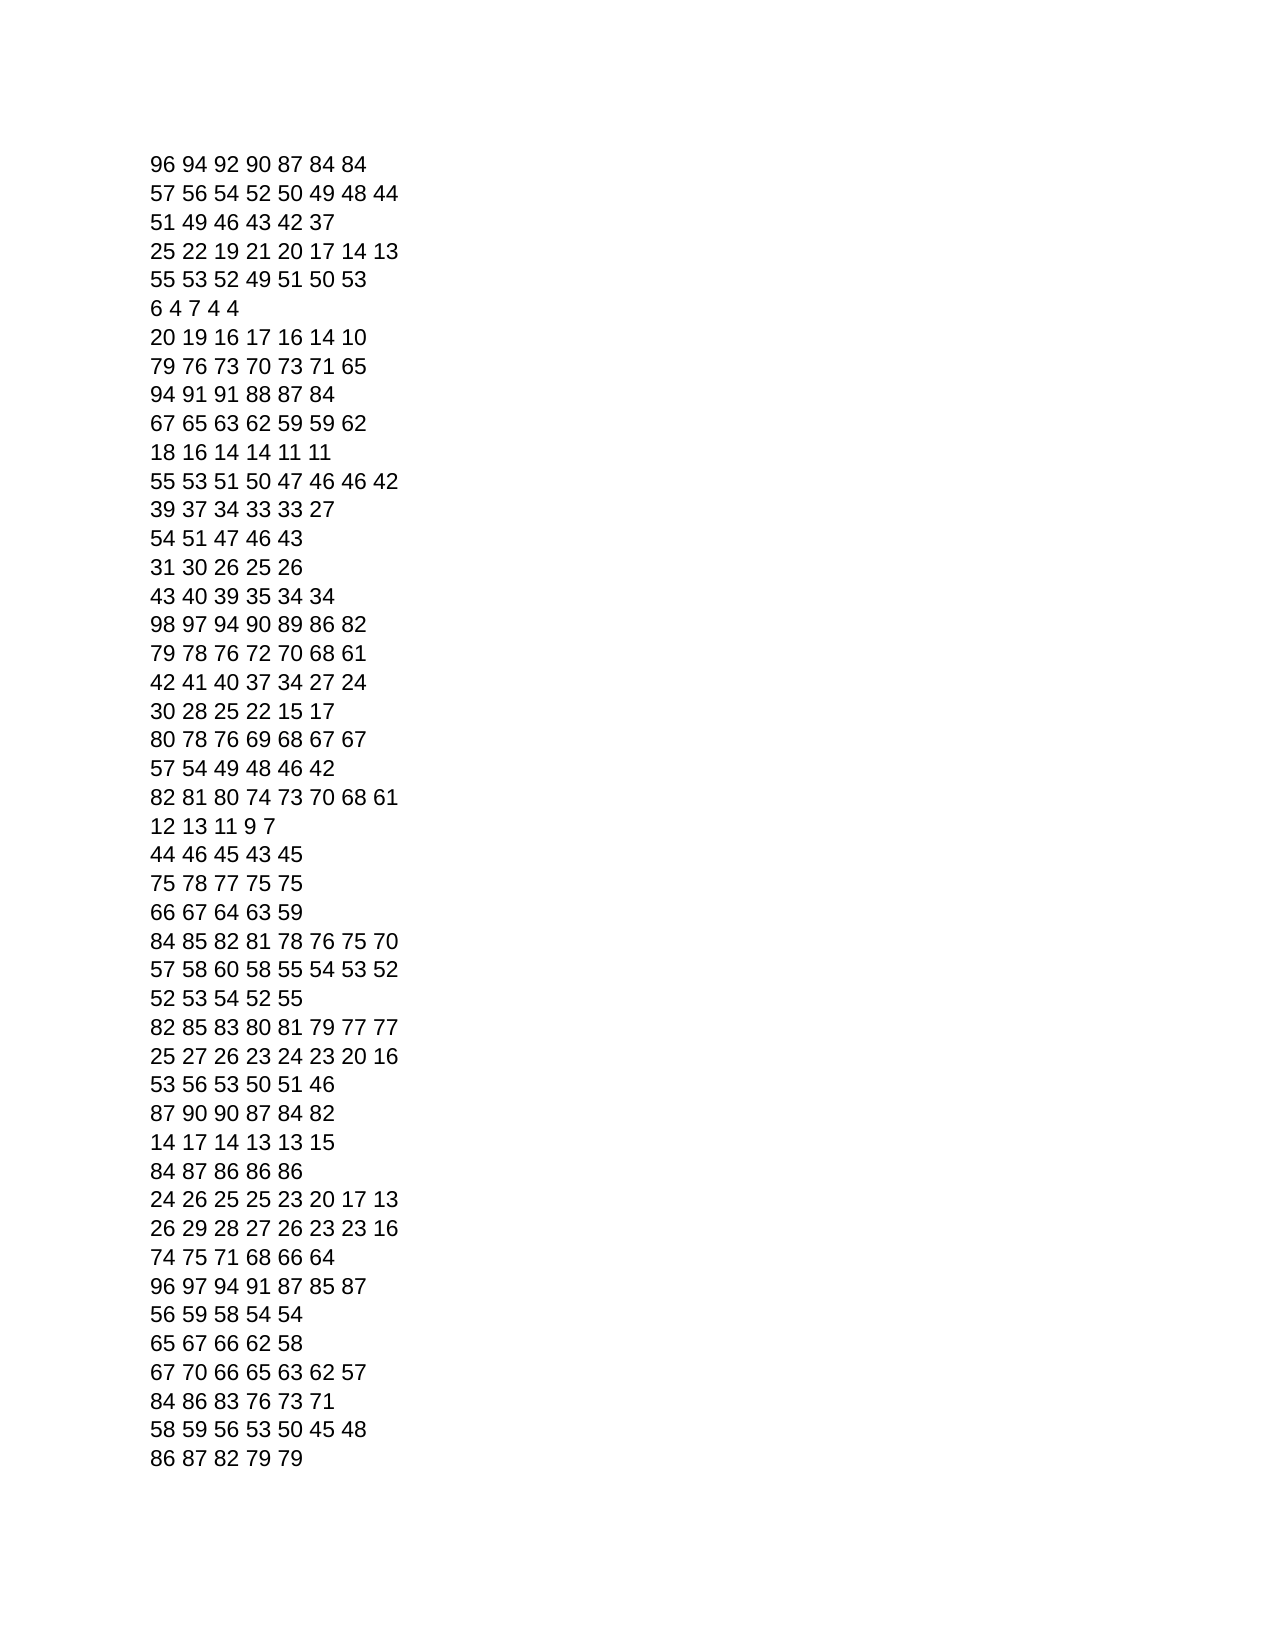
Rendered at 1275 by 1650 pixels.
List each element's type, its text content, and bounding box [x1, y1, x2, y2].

text 96 97 94 91 87 85 87 [150, 1271, 1125, 1300]
text 14 17 14 13 13 15 [150, 1127, 1125, 1156]
text 79 76 73 70 73 71 65 [150, 351, 1125, 380]
text 53 56 53 50 51 46 [150, 1070, 1125, 1099]
text 98 97 94 90 89 86 82 [150, 610, 1125, 639]
text 20 19 16 17 16 14 10 [150, 322, 1125, 351]
text 67 65 63 62 59 59 62 [150, 409, 1125, 437]
text 58 59 56 53 50 45 48 [150, 1415, 1125, 1444]
text 26 29 28 27 26 23 23 16 [150, 1214, 1125, 1242]
text 84 85 82 81 78 76 75 70 [150, 926, 1125, 955]
text 43 40 39 35 34 34 [150, 581, 1125, 610]
text 25 27 26 23 24 23 20 16 [150, 1041, 1125, 1070]
text 94 91 91 88 87 84 [150, 380, 1125, 409]
text 96 94 92 90 87 84 84 [150, 150, 1125, 179]
text 25 22 19 21 20 17 14 13 [150, 236, 1125, 265]
text 65 67 66 62 58 [150, 1329, 1125, 1357]
text 66 67 64 63 59 [150, 897, 1125, 926]
text 74 75 71 68 66 64 [150, 1242, 1125, 1271]
text 55 53 51 50 47 46 46 42 [150, 466, 1125, 495]
text 79 78 76 72 70 68 61 [150, 639, 1125, 667]
text 31 30 26 25 26 [150, 552, 1125, 581]
text 82 85 83 80 81 79 77 77 [150, 1012, 1125, 1041]
text 12 13 11 9 7 [150, 811, 1125, 840]
text 56 59 58 54 54 [150, 1300, 1125, 1329]
text 18 16 14 14 11 11 [150, 437, 1125, 466]
text 82 81 80 74 73 70 68 61 [150, 782, 1125, 811]
text 87 90 90 87 84 82 [150, 1099, 1125, 1127]
text 52 53 54 52 55 [150, 984, 1125, 1012]
text 51 49 46 43 42 37 [150, 207, 1125, 236]
text 55 53 52 49 51 50 53 [150, 265, 1125, 294]
text 42 41 40 37 34 27 24 [150, 667, 1125, 696]
text 80 78 76 69 68 67 67 [150, 725, 1125, 754]
text 30 28 25 22 15 17 [150, 696, 1125, 725]
text 24 26 25 25 23 20 17 13 [150, 1185, 1125, 1214]
text 84 87 86 86 86 [150, 1156, 1125, 1185]
text 44 46 45 43 45 [150, 840, 1125, 869]
text 57 54 49 48 46 42 [150, 754, 1125, 782]
text 86 87 82 79 79 [150, 1444, 1125, 1472]
text 84 86 83 76 73 71 [150, 1386, 1125, 1415]
text 39 37 34 33 33 27 [150, 495, 1125, 524]
text 54 51 47 46 43 [150, 524, 1125, 552]
text 67 70 66 65 63 62 57 [150, 1357, 1125, 1386]
text 75 78 77 75 75 [150, 869, 1125, 897]
text 57 58 60 58 55 54 53 52 [150, 955, 1125, 984]
text 6 4 7 4 4 [150, 294, 1125, 322]
text 57 56 54 52 50 49 48 44 [150, 179, 1125, 207]
